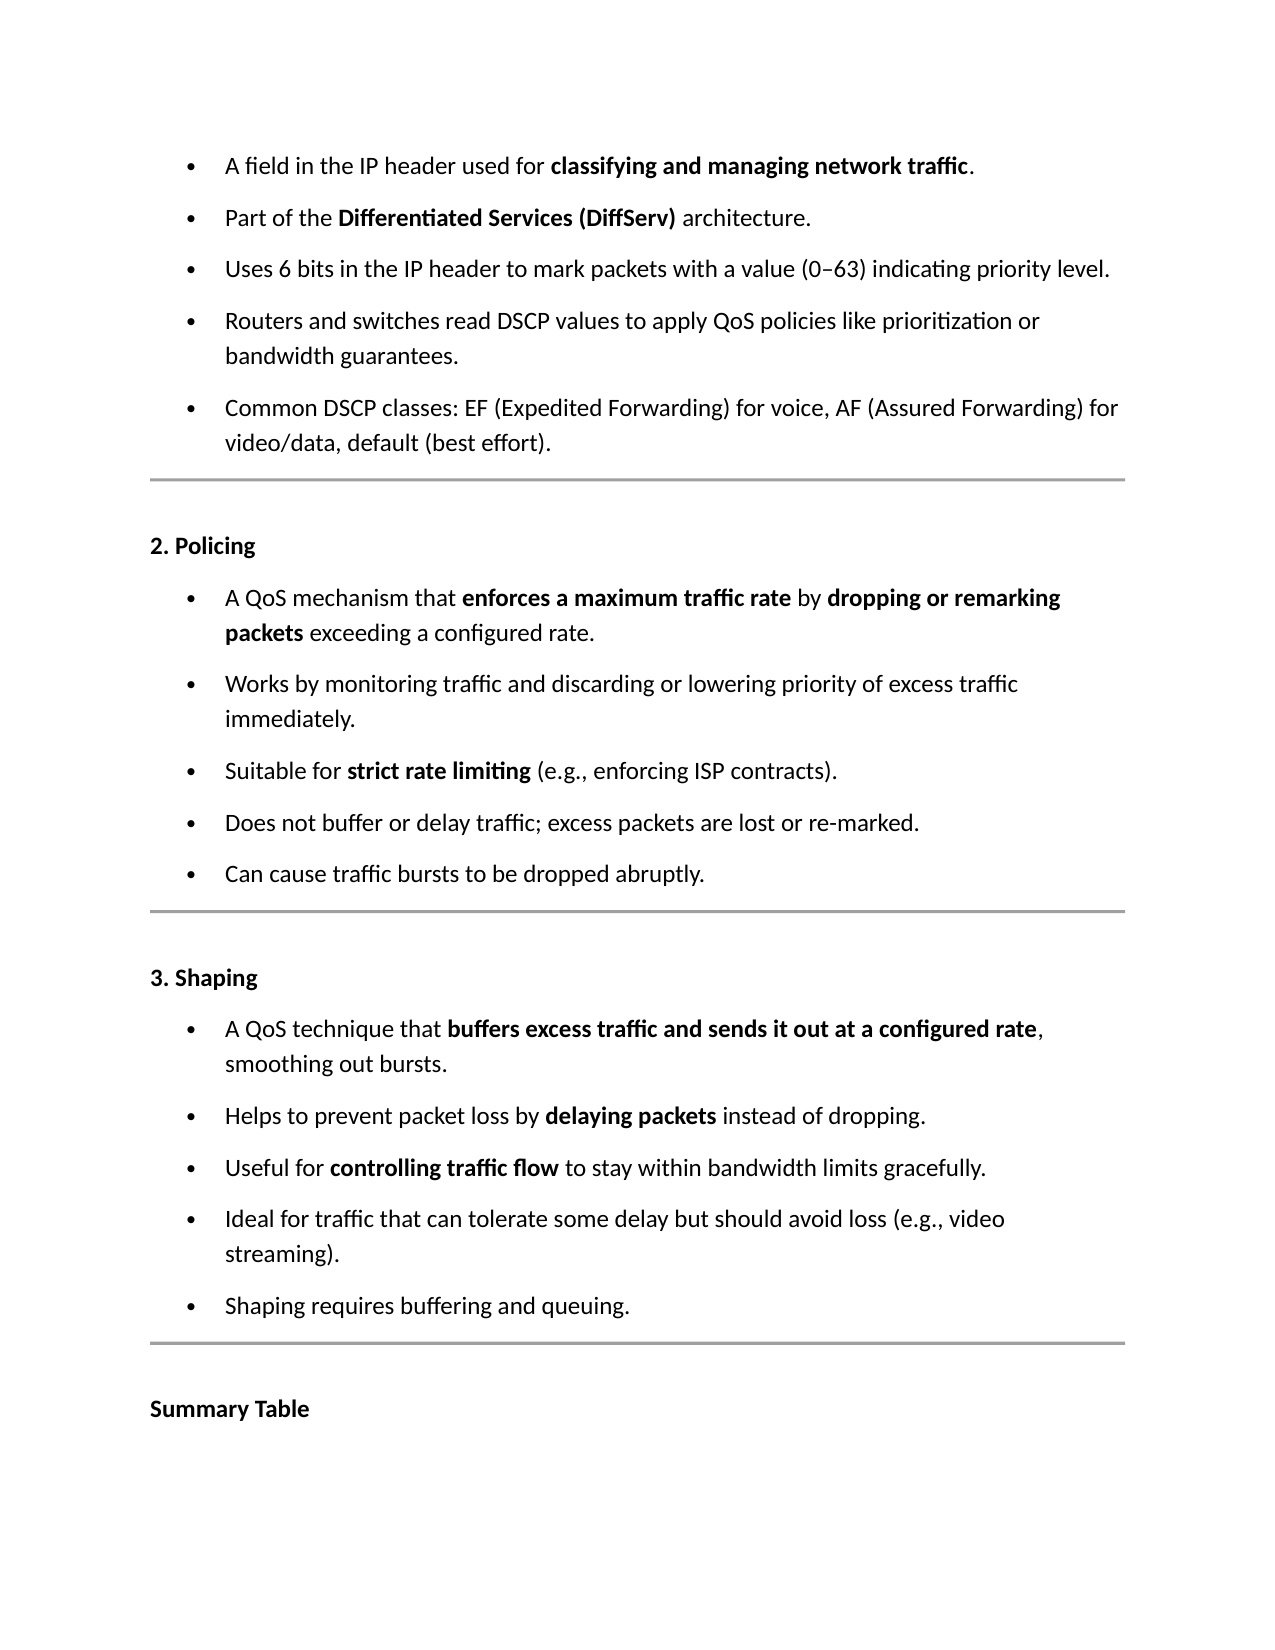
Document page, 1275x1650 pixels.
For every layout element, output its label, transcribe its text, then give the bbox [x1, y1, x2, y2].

text Summary Table [150, 1393, 1125, 1424]
list Common DSCP classes: EF (Expedited Forwarding) for voice, AF (Assured Forwarding) for video/data, default (best effort). [187, 392, 1125, 457]
list A QoS technique that buffers excess traffic and sends it out at a configured rate, smoothing out bursts. [187, 1013, 1125, 1079]
list Part of the Differentiated Services (DiffServ) architecture. [187, 202, 1125, 232]
list A field in the IP header used for classifying and managing network traffic. [187, 150, 1125, 181]
list Does not buffer or delay traffic; excess packets are lost or re-marked. [187, 807, 1125, 837]
list Ideal for traffic that can tolerate some delay but should avoid loss (e.g., video streaming). [187, 1203, 1125, 1269]
list Helps to prevent packet loss by delaying packets instead of dropping. [187, 1100, 1125, 1131]
list Suitable for strict rate limiting (e.g., enforcing ISP contracts). [187, 755, 1125, 786]
list Useful for controlling traffic flow to stay within bandwidth limits gracefully. [187, 1152, 1125, 1182]
list Works by monitoring traffic and discarding or lowering priority of excess traffic immediately. [187, 668, 1125, 734]
list A QoS mechanism that enforces a maximum traffic rate by dropping or remarking packets exceeding a configured rate. [187, 582, 1125, 647]
list Shaping requires buffering and queuing. [187, 1290, 1125, 1321]
list Can cause traffic bursts to be dropped abruptly. [187, 858, 1125, 889]
list Routers and switches read DSCP values to apply QoS policies like prioritization or bandwidth guarantees. [187, 305, 1125, 371]
text 2. Policing [150, 530, 1125, 561]
list Uses 6 bits in the IP header to mark packets with a value (0–63) indicating priority level. [187, 253, 1125, 284]
text 3. Shaping [150, 962, 1125, 992]
